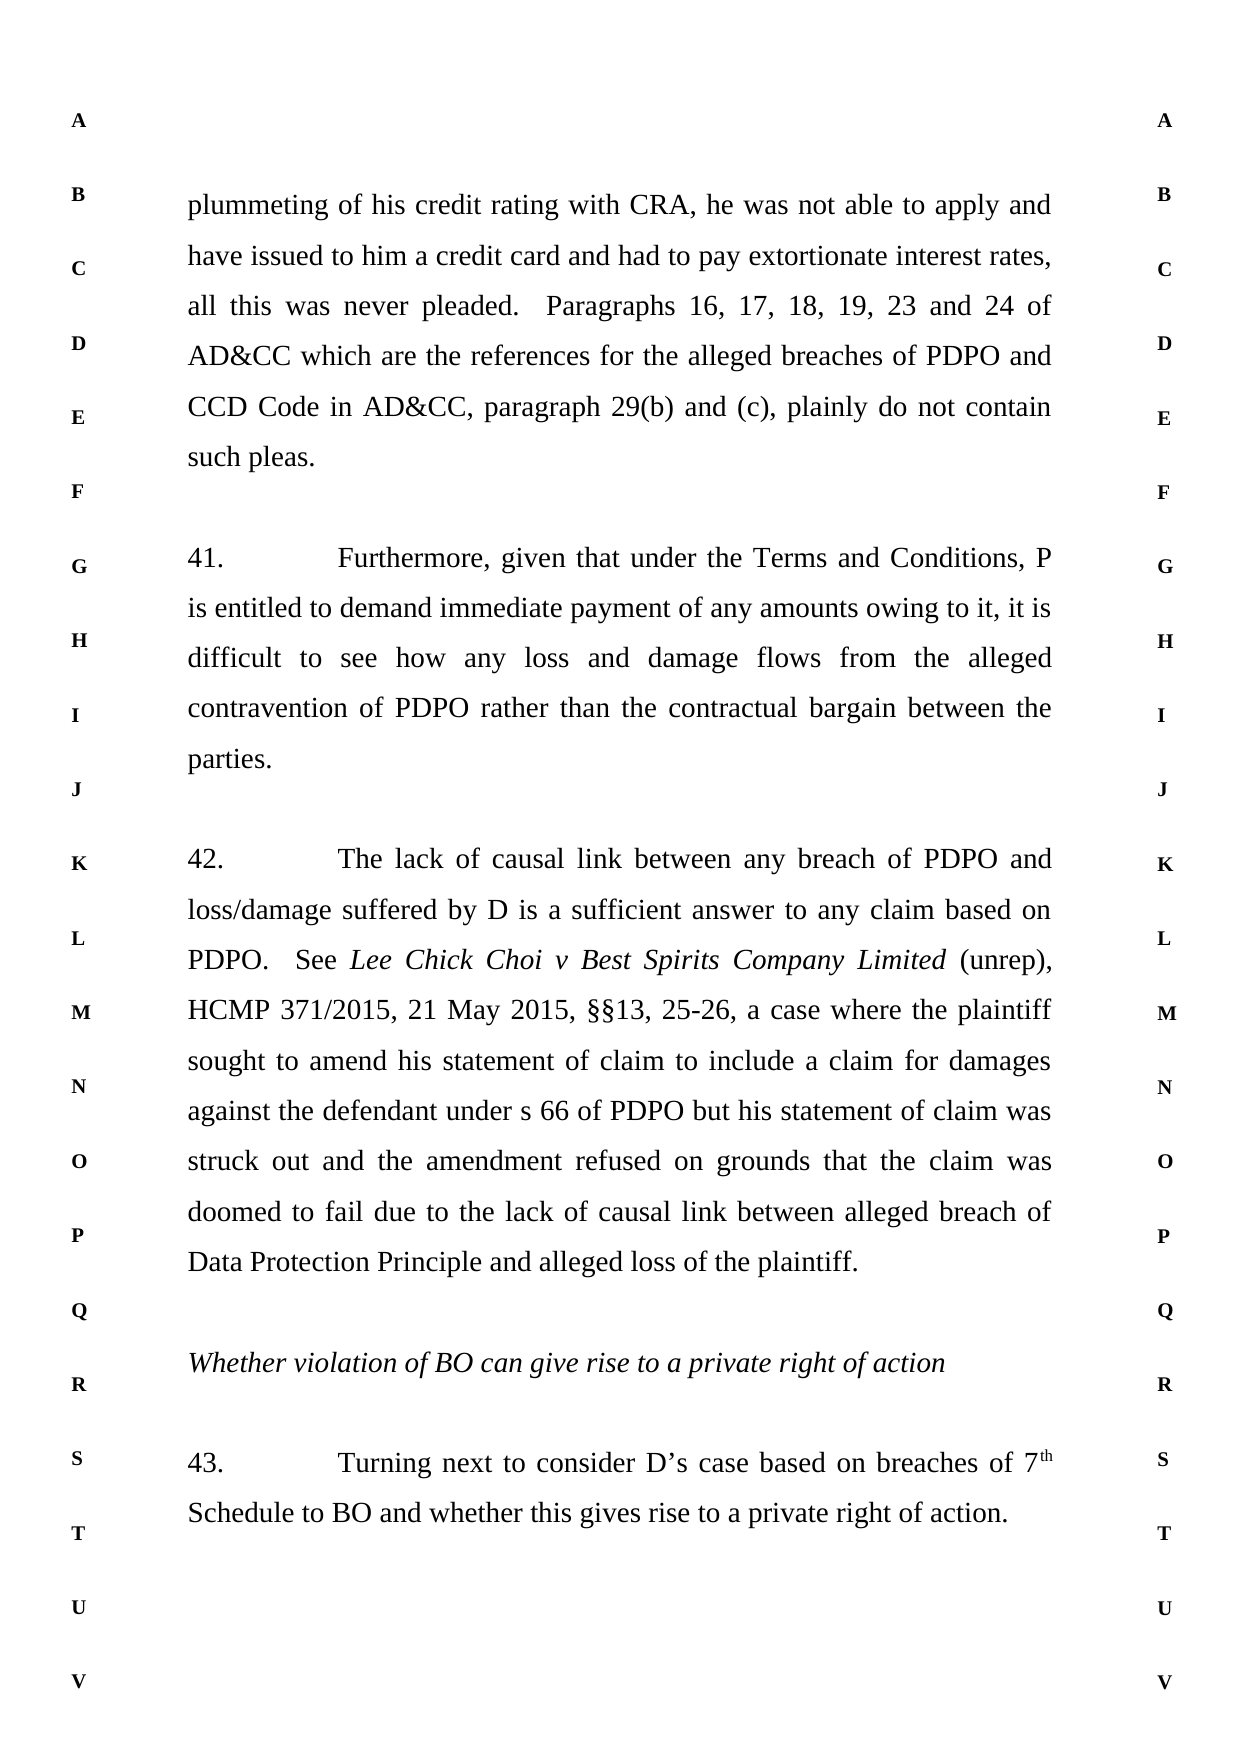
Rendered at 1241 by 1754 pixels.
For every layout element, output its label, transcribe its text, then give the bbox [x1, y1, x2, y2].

list Furthermore, given that under the Terms and Conditions, P is entitled to demand immediate payment of any amounts owing to it, it is difficult to see how any loss and damage flows from the alleged contravention of PDPO rather than the contractual bargain between the parties. [187, 540, 1053, 774]
list Turning next to consider D’s case based on breaches of 7th Schedule to BO and whether this gives rise to a private right of action. [187, 1445, 1053, 1529]
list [187, 187, 1053, 473]
list Whether violation of BO can give rise to a private right of action [187, 1345, 1053, 1378]
list The lack of causal link between any breach of PDPO and loss/damage suffered by D is a sufficient answer to any claim based on PDPO. See Lee Chick Choi v Best Spirits Company Limited (unrep), HCMP 371/2015, 21 May 2015, §§13, 25-26, a case where the plaintiff sought to amend his statement of claim to include a claim for damages against the defendant under s 66 of PDPO but his statement of claim was struck out and the amendment refused on grounds that the claim was doomed to fail due to the lack of causal link between alleged breach of Data Protection Principle and alleged loss of the plaintiff. [187, 842, 1053, 1278]
